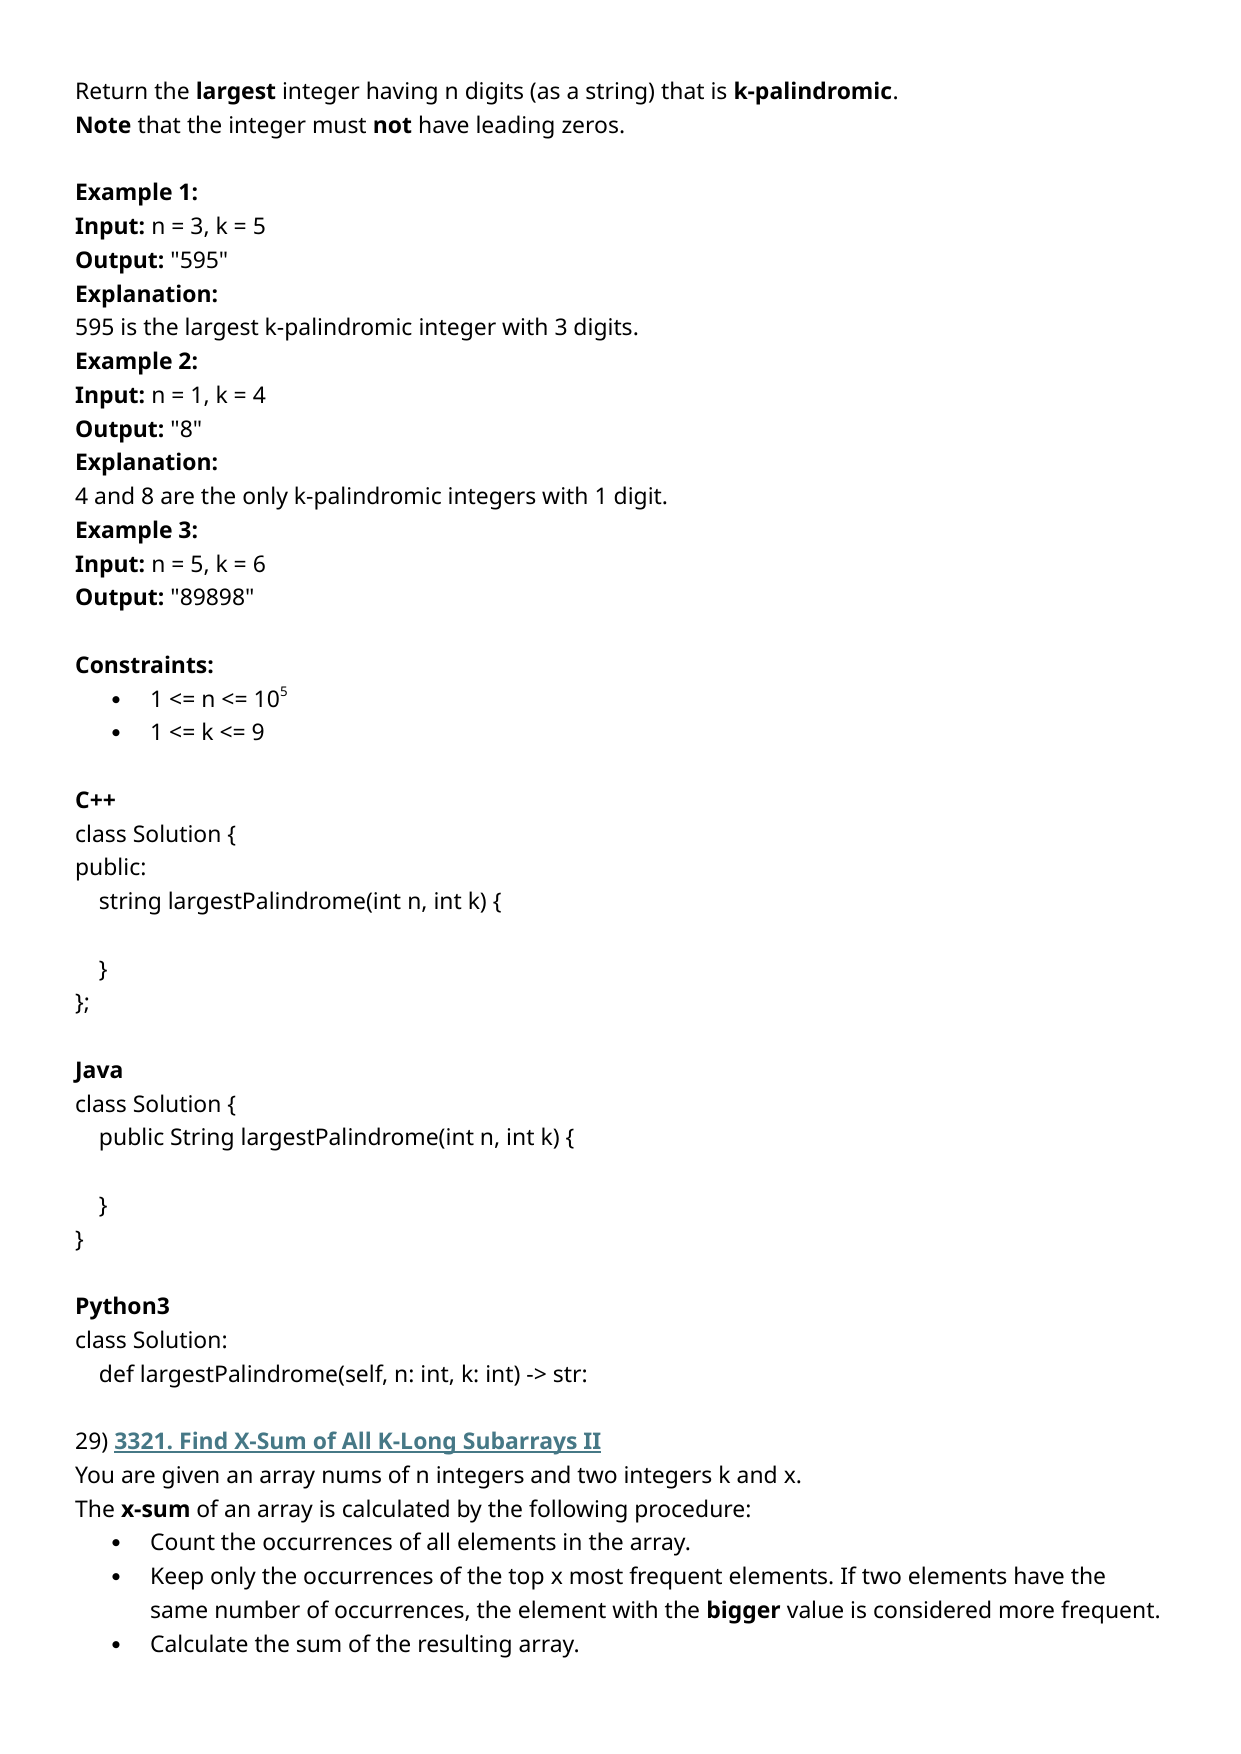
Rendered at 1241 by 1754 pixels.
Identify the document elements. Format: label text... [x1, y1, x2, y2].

text Input: n = 3, k = 5 [75, 210, 1165, 241]
text 29) 3321. Find X-Sum of All K-Long Subarrays II [75, 1425, 1165, 1456]
text public: [75, 851, 1165, 882]
text Output: "8" [75, 412, 1165, 444]
text Explanation: [75, 277, 1165, 309]
text Return the largest integer having n digits (as a string) that is k-palindromic. [75, 75, 1165, 106]
text } [75, 1189, 1165, 1220]
text string largestPalindrome(int n, int k) { [75, 885, 1165, 916]
text Input: n = 5, k = 6 [75, 547, 1165, 579]
text Example 3: [75, 514, 1165, 545]
text Explanation: [75, 446, 1165, 477]
text C++ [75, 784, 1165, 815]
text public String largestPalindrome(int n, int k) { [75, 1121, 1165, 1152]
text Java [75, 1054, 1165, 1085]
text Output: "89898" [75, 581, 1165, 612]
text Example 1: [75, 176, 1165, 207]
text Python3 [75, 1290, 1165, 1321]
text }; [75, 986, 1165, 1017]
list Count the occurrences of all elements in the array. [112, 1526, 1165, 1557]
list 1 <= k <= 9 [112, 716, 1165, 747]
text } [75, 1222, 1165, 1254]
text 4 and 8 are the only k-palindromic integers with 1 digit. [75, 480, 1165, 511]
list 1 <= n <= 105 [112, 682, 1165, 714]
text class Solution: [75, 1324, 1165, 1355]
list Keep only the occurrences of the top x most frequent elements. If two elements have the same number of occurrences, the element with the bigger value is considered more frequent. [112, 1560, 1165, 1625]
text class Solution { [75, 817, 1165, 849]
text def largestPalindrome(self, n: int, k: int) -> str: [75, 1357, 1165, 1389]
text Note that the integer must not have leading zeros. [75, 109, 1165, 140]
list Calculate the sum of the resulting array. [112, 1627, 1165, 1659]
text The x-sum of an array is calculated by the following procedure: [75, 1492, 1165, 1524]
text } [75, 952, 1165, 984]
text You are given an array nums of n integers and two integers k and x. [75, 1459, 1165, 1490]
text class Solution { [75, 1087, 1165, 1119]
text Example 2: [75, 345, 1165, 376]
text Constraints: [75, 649, 1165, 680]
text Output: "595" [75, 244, 1165, 275]
text Input: n = 1, k = 4 [75, 379, 1165, 410]
text 595 is the largest k-palindromic integer with 3 digits. [75, 311, 1165, 342]
